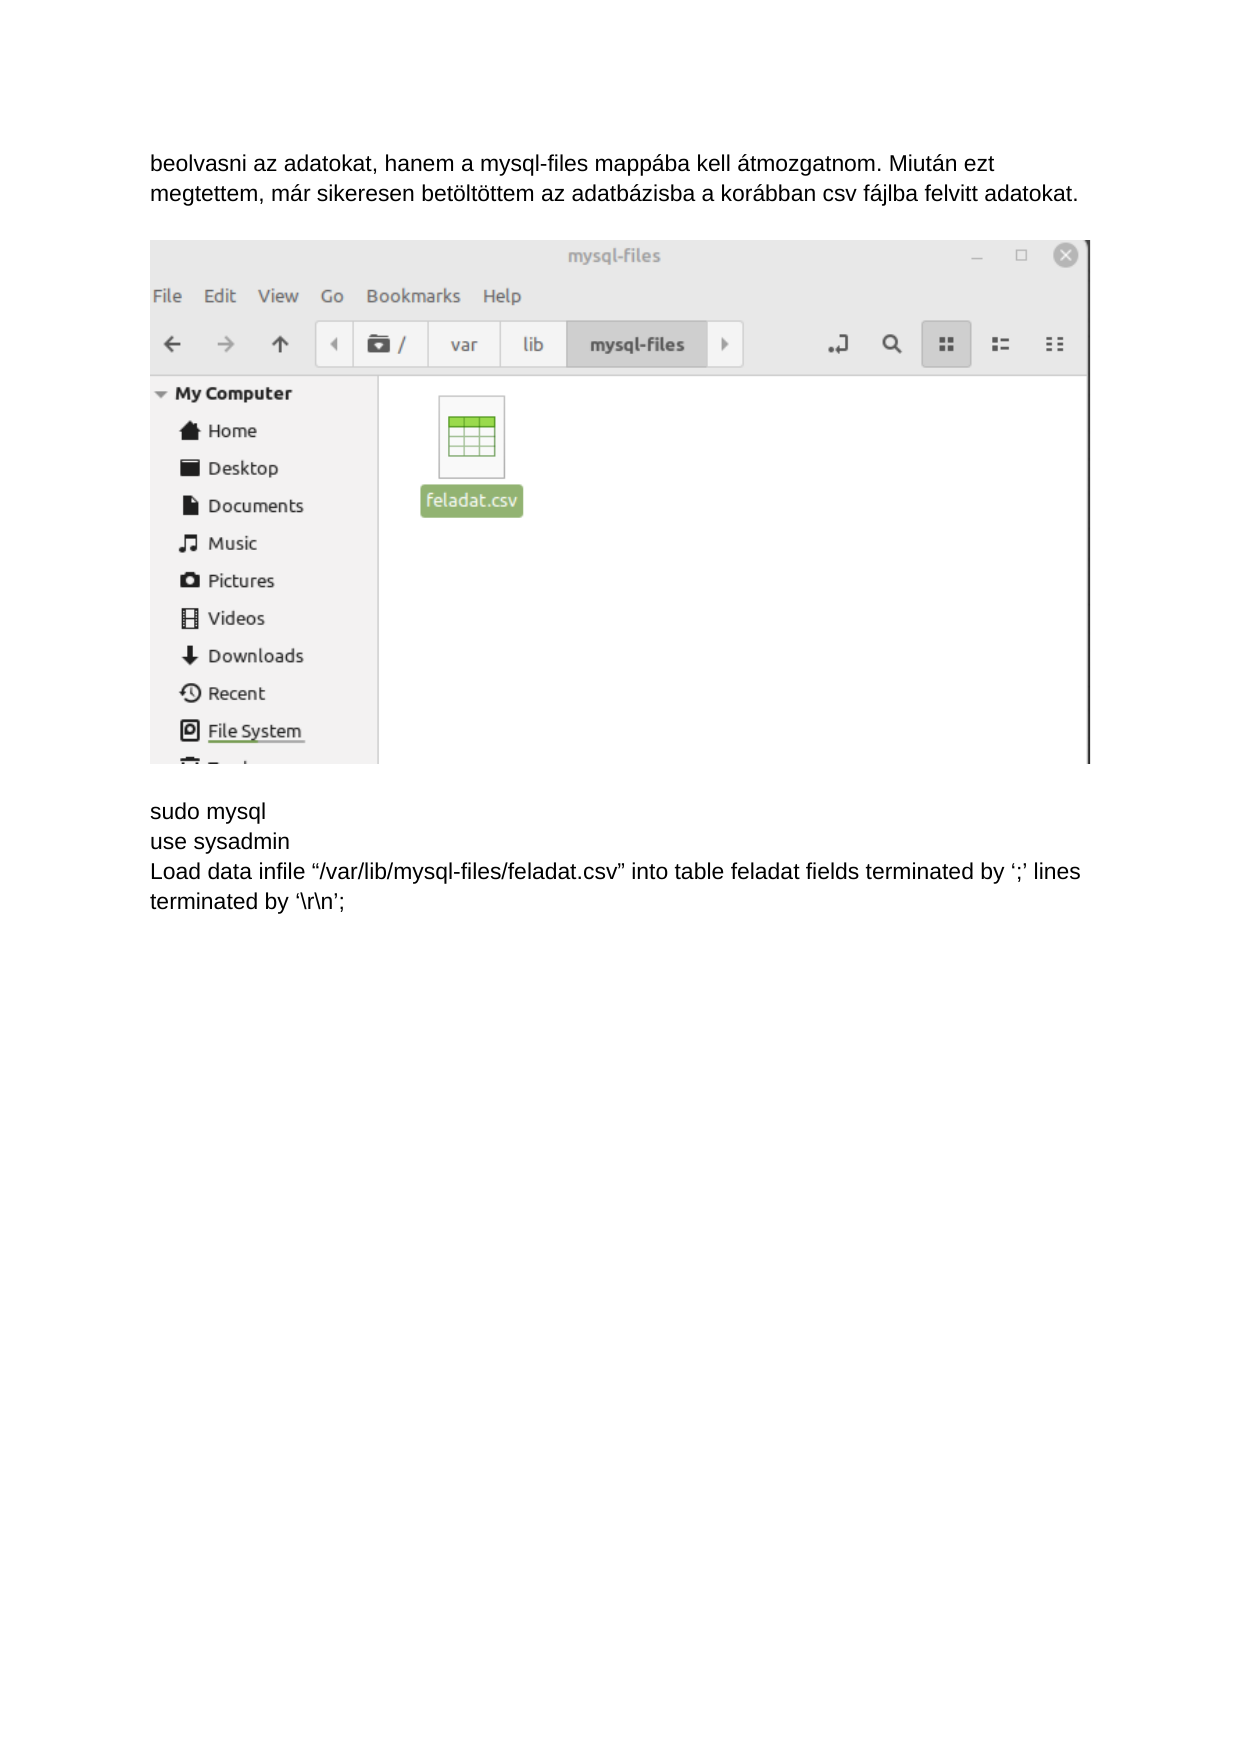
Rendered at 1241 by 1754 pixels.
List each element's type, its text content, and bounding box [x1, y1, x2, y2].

text use sysadmin [150, 828, 1090, 854]
text Load data infile “/var/lib/mysql-files/feladat.csv” into table feladat fields terminated by ‘;’ lines terminated by ‘\r\n’; [150, 858, 1090, 914]
text sudo mysql [150, 798, 1090, 824]
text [150, 150, 1090, 207]
picture [150, 240, 1091, 764]
